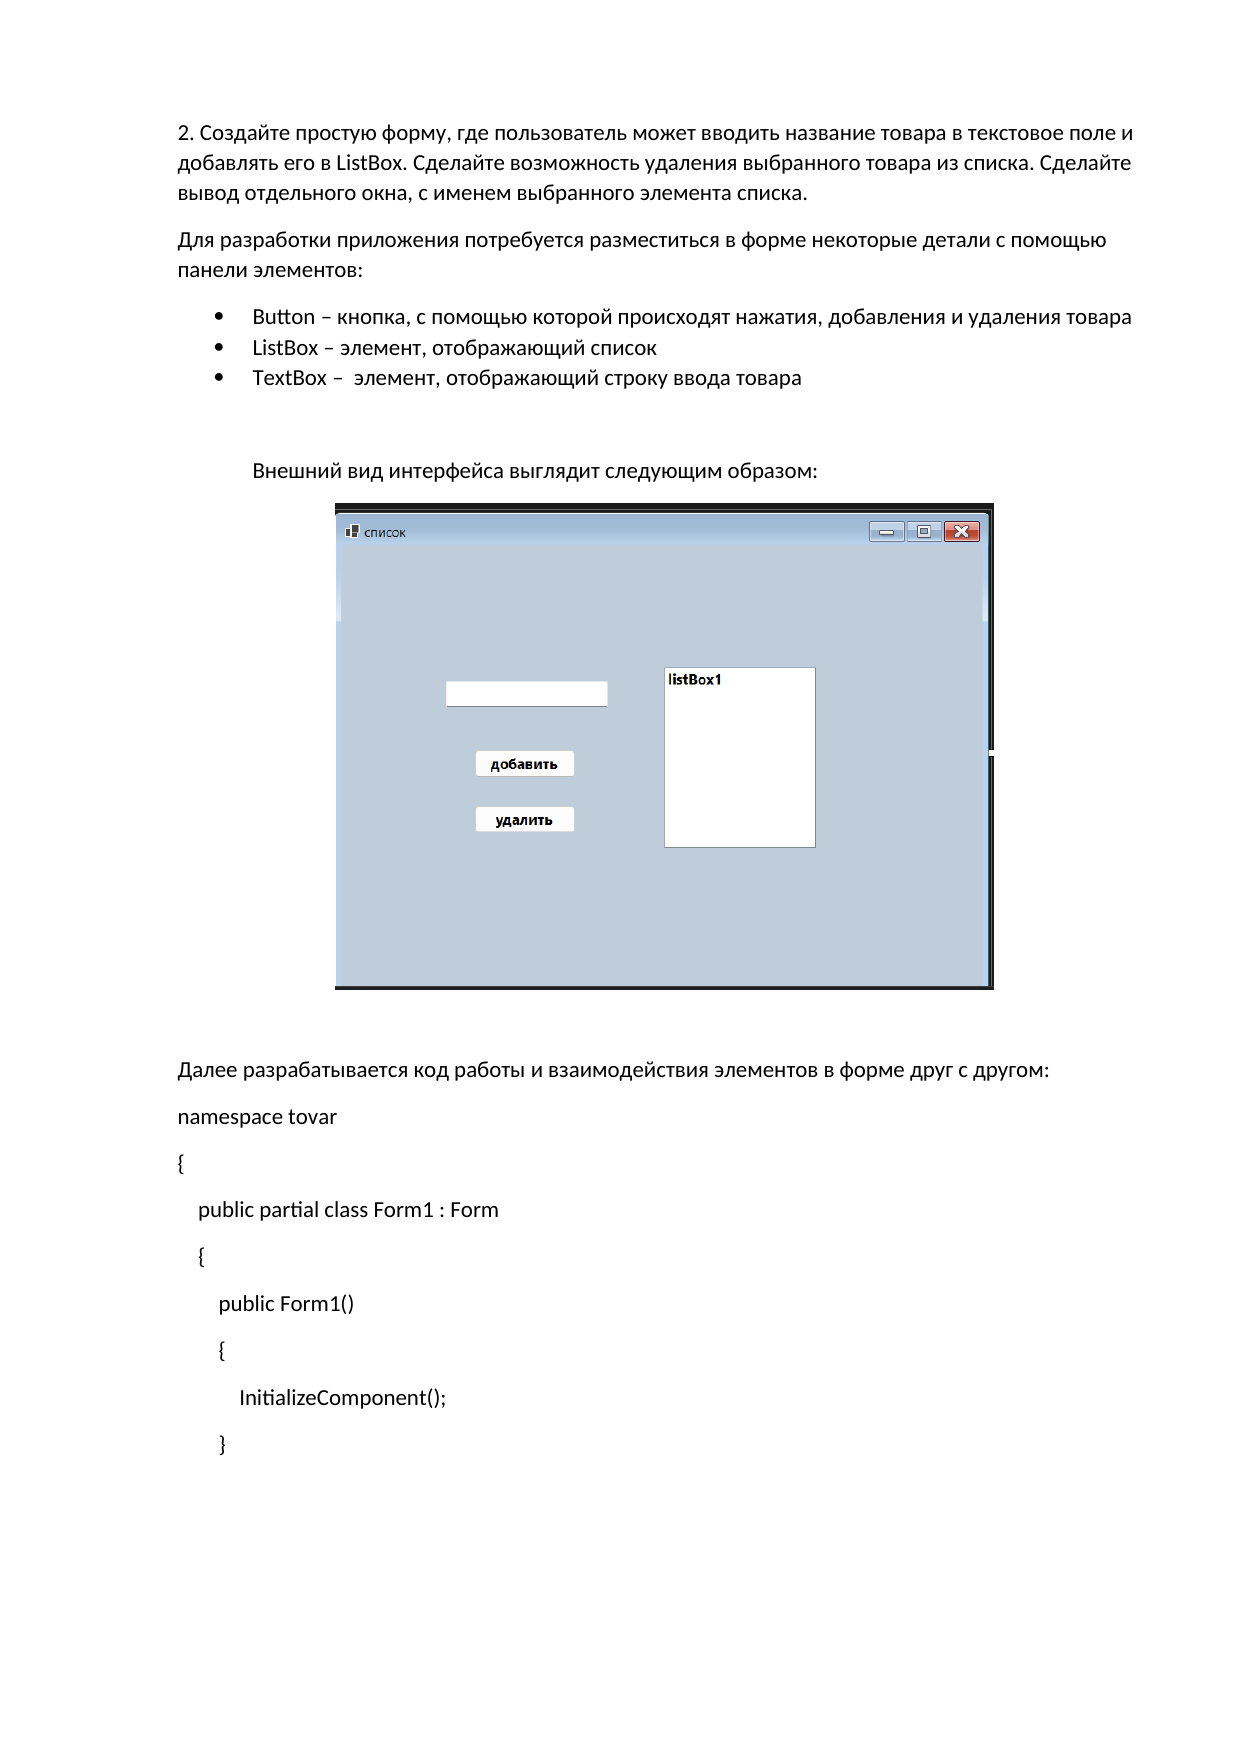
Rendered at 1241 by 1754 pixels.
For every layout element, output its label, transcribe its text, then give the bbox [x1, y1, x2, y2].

text } [177, 1430, 1152, 1458]
text namespace tovar [177, 1102, 1152, 1130]
list Button – кнопка, с помощью которой происходят нажатия, добавления и удаления товара [215, 302, 1152, 331]
text InitializeComponent(); [177, 1383, 1152, 1411]
text public Form1() [177, 1289, 1152, 1317]
list ListBox – элемент, отображающий список [215, 333, 1152, 361]
text { [177, 1242, 1152, 1270]
picture [335, 503, 994, 990]
text public partial class Form1 : Form [177, 1196, 1152, 1223]
text Для разработки приложения потребуется разместиться в форме некоторые детали с помощью панели элементов: [177, 225, 1152, 284]
text 2. Создайте простую форму, где пользователь может вводить название товара в текстовое поле и добавлять его в ListBox. Сделайте возможность удаления выбранного товара из списка. Сделайте вывод отдельного окна, с именем выбранного элемента списка. [177, 118, 1152, 207]
text { [177, 1336, 1152, 1364]
text Далее разрабатывается код работы и взаимодействия элементов в форме друг с другом: [177, 1055, 1152, 1083]
list TextBox – элемент, отображающий строку ввода товара [215, 363, 1152, 391]
text { [177, 1149, 1152, 1177]
list Внешний вид интерфейса выглядит следующим образом: [252, 457, 1152, 485]
